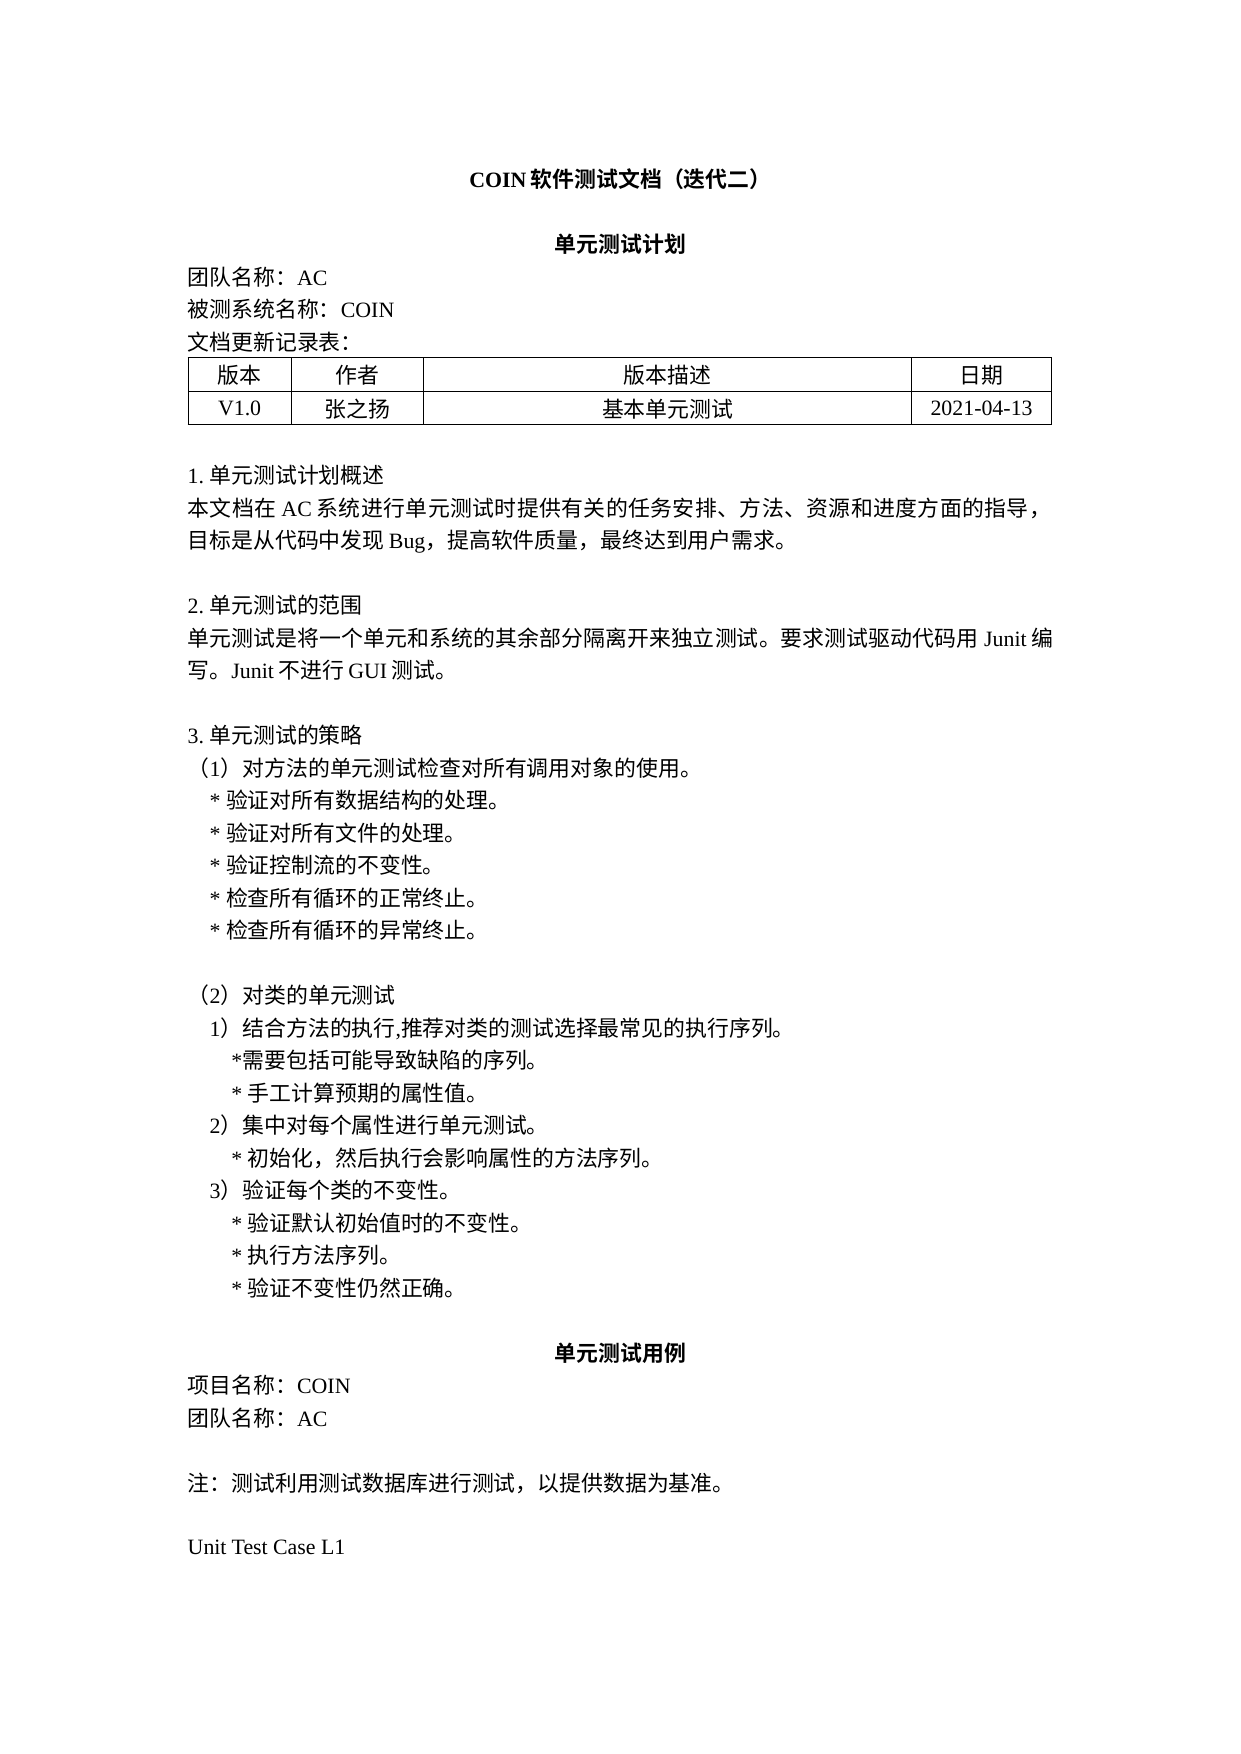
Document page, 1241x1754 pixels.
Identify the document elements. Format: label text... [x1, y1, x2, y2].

text 2）集中对每个属性进行单元测试。 [209, 1108, 1053, 1140]
text * 验证默认初始值时的不变性。 [231, 1205, 1053, 1238]
table_header 版本 [189, 358, 291, 391]
table_header 日期 [912, 358, 1051, 391]
text * 初始化，然后执行会影响属性的方法序列。 [209, 1140, 1053, 1173]
text 本文档在AC系统进行单元测试时提供有关的任务安排、方法、资源和进度方面的指导，目标是从代码中发现Bug，提高软件质量，最终达到用户需求。 [187, 490, 1053, 555]
text 团队名称：AC [187, 1400, 1053, 1433]
text 1. 单元测试计划概述 [187, 458, 1053, 490]
text * 手工计算预期的属性值。 [231, 1075, 1053, 1108]
text 注：测试利用测试数据库进行测试，以提供数据为基准。 [187, 1465, 1053, 1498]
text 3. 单元测试的策略 [187, 718, 1053, 750]
table_header 作者 [292, 358, 423, 391]
text COIN软件测试文档（迭代二） [187, 162, 1053, 194]
table_cell 基本单元测试 [424, 392, 911, 424]
text 团队名称：AC [187, 259, 1053, 292]
text * 执行方法序列。 [231, 1238, 1053, 1270]
table_header 版本描述 [424, 358, 911, 391]
text 项目名称：COIN [187, 1368, 1053, 1400]
text 文档更新记录表： [187, 324, 1053, 357]
text * 验证不变性仍然正确。 [231, 1270, 1053, 1303]
text （2）对类的单元测试 [187, 978, 1053, 1010]
table_cell 张之扬 [292, 392, 423, 424]
table_cell V1.0 [189, 392, 291, 424]
text * 检查所有循环的异常终止。 [209, 913, 1053, 945]
text 3）验证每个类的不变性。 [209, 1173, 1053, 1205]
text 单元测试是将一个单元和系统的其余部分隔离开来独立测试。要求测试驱动代码用Junit编写。Junit不进行GUI测试。 [187, 620, 1053, 685]
text * 验证对所有数据结构的处理。 [209, 783, 1053, 815]
text * 检查所有循环的正常终止。 [209, 880, 1053, 913]
text 单元测试用例 [187, 1335, 1053, 1368]
text * 验证对所有文件的处理。 [209, 815, 1053, 848]
text *需要包括可能导致缺陷的序列。 [231, 1043, 1053, 1075]
text （1）对方法的单元测试检查对所有调用对象的使用。 [187, 750, 1053, 783]
text 被测系统名称：COIN [187, 292, 1053, 324]
text * 验证控制流的不变性。 [209, 848, 1053, 880]
text 1）结合方法的执行,推荐对类的测试选择最常见的执行序列。 [209, 1010, 1053, 1043]
text Unit Test Case L1 [187, 1530, 1053, 1563]
table_cell 2021-04-13 [912, 392, 1051, 424]
text 单元测试计划 [187, 227, 1053, 259]
text 2. 单元测试的范围 [187, 588, 1053, 620]
